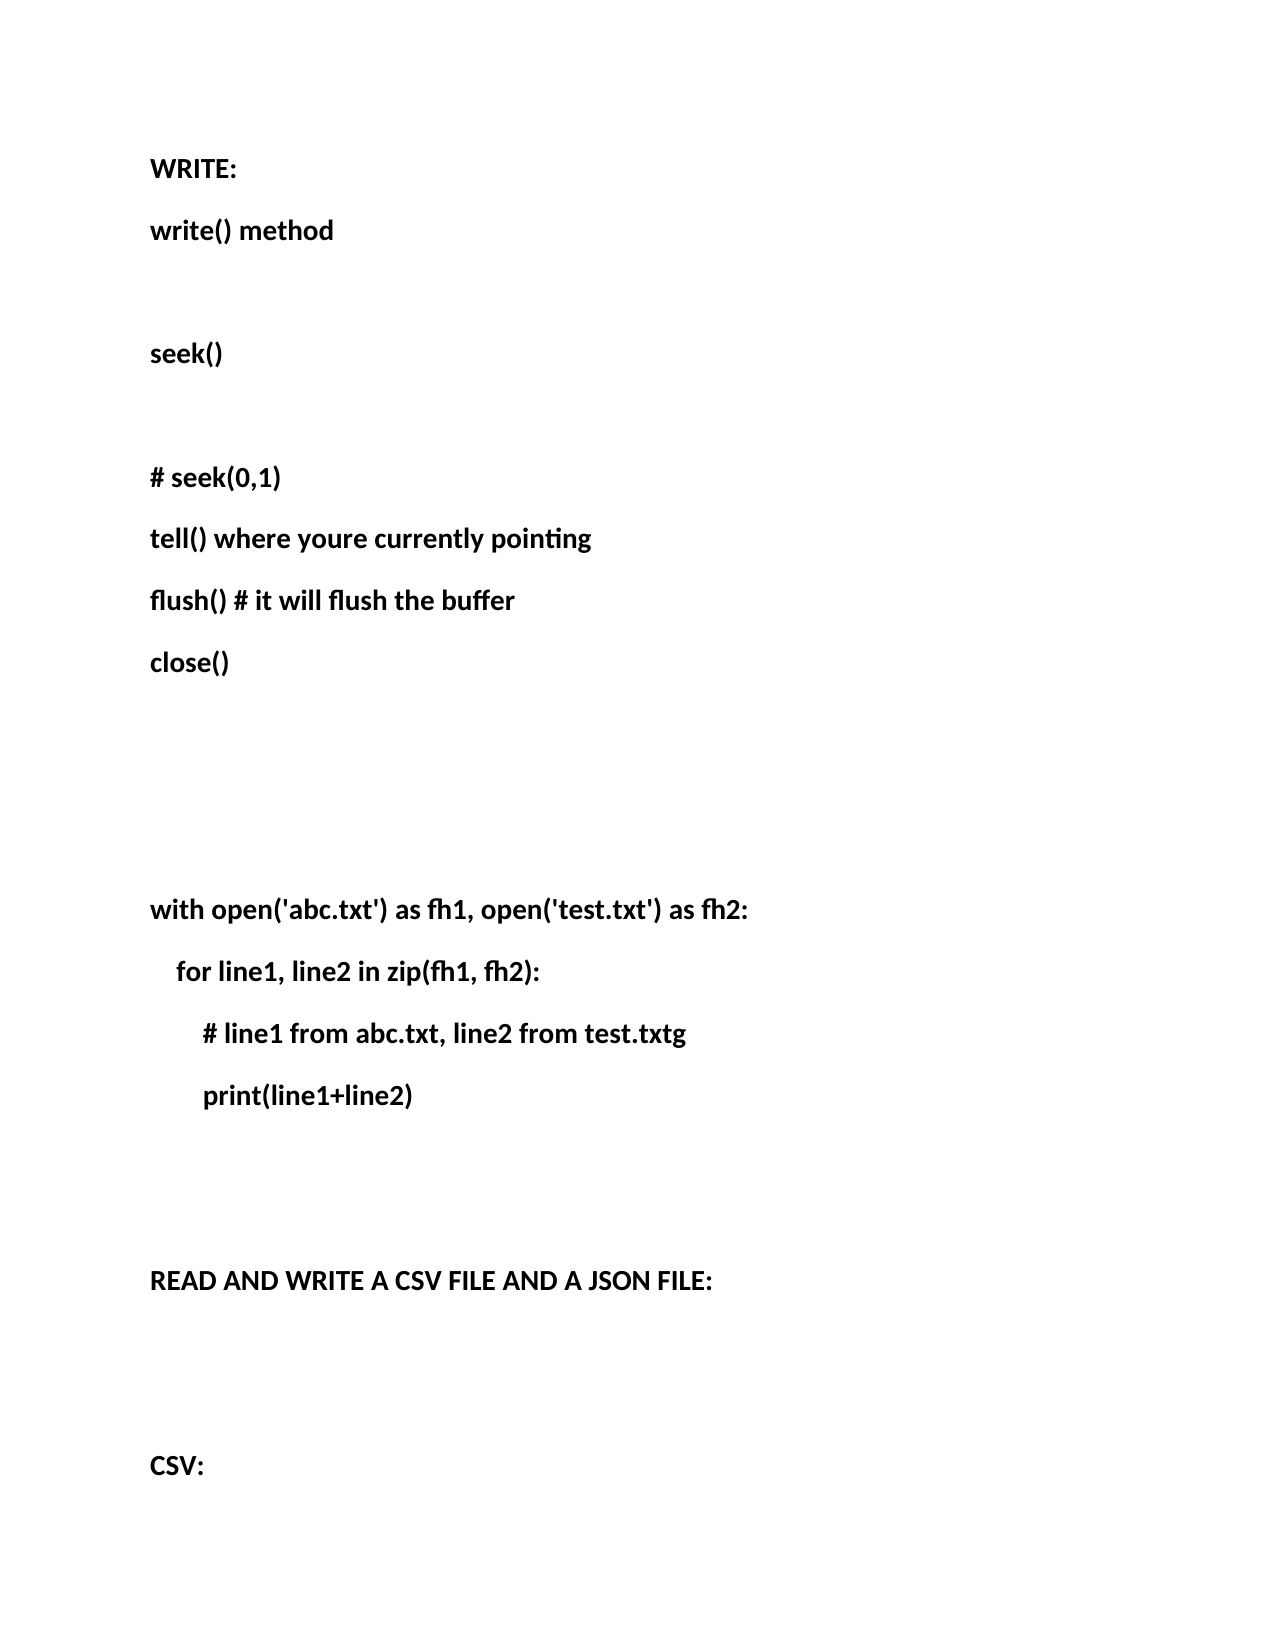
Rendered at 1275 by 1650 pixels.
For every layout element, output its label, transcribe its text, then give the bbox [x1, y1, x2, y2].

text # line1 from abc.txt, line2 from test.txtg [150, 1015, 1125, 1050]
text seek() [150, 335, 1125, 371]
text CSV: [150, 1447, 1125, 1483]
text with open('abc.txt') as fh1, open('test.txt') as fh2: [150, 891, 1125, 927]
text for line1, line2 in zip(fh1, fh2): [150, 953, 1125, 989]
text write() method [150, 212, 1125, 247]
text WRITE: [150, 150, 1125, 186]
text READ AND WRITE A CSV FILE AND A JSON FILE: [150, 1262, 1125, 1297]
text close() [150, 644, 1125, 680]
text flush() # it will flush the buffer [150, 582, 1125, 618]
text tell() where youre currently pointing [150, 521, 1125, 556]
text # seek(0,1) [150, 459, 1125, 494]
text print(line1+line2) [150, 1077, 1125, 1112]
